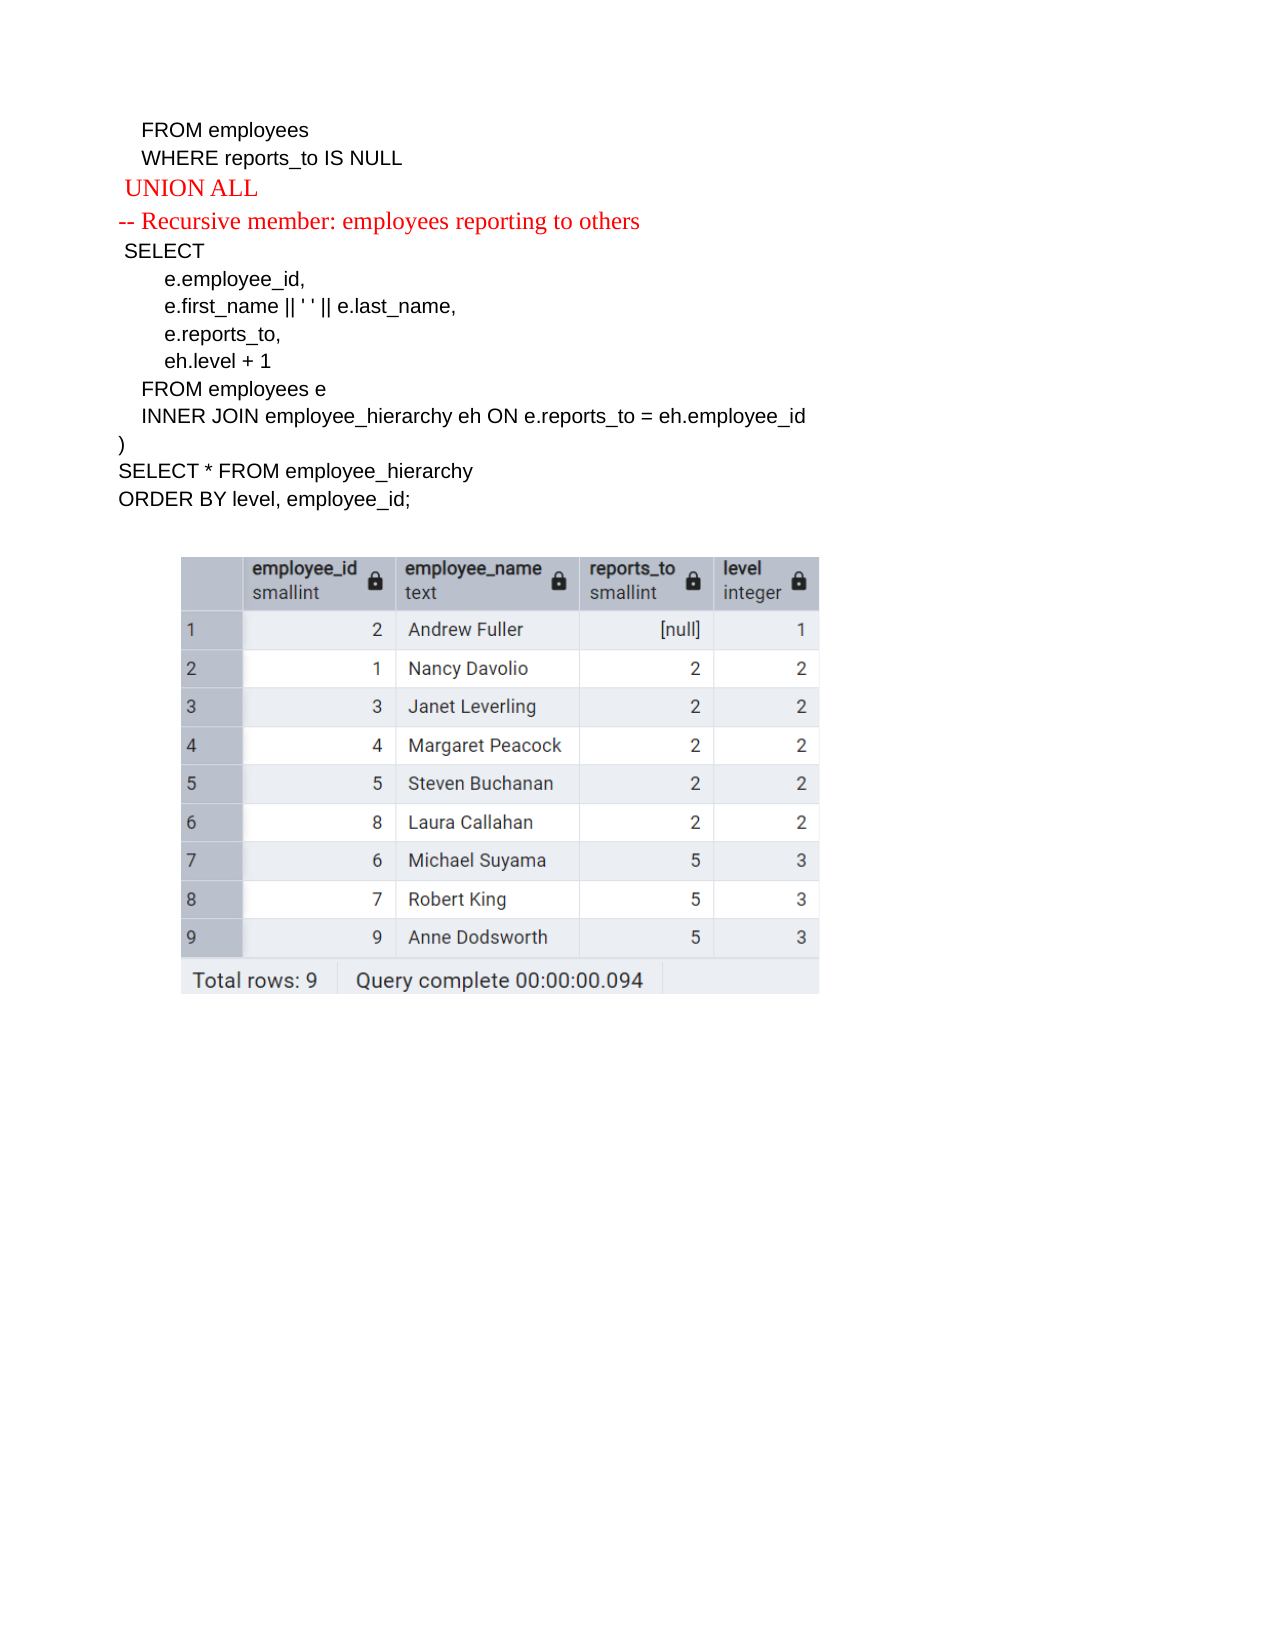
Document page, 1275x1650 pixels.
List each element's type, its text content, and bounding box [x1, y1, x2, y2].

text e.reports_to, [118, 322, 1157, 346]
text ) [118, 432, 1157, 456]
text INNER JOIN employee_hierarchy eh ON e.reports_to = eh.employee_id [118, 404, 1157, 428]
text e.employee_id, [118, 267, 1157, 291]
text e.first_name || ' ' || e.last_name, [118, 294, 1157, 318]
text FROM employees e [118, 377, 1157, 401]
text FROM employees [118, 118, 1157, 142]
text SELECT * FROM employee_hierarchy [118, 459, 1157, 483]
text eh.level + 1 [118, 349, 1157, 373]
text UNION ALL [118, 173, 1157, 202]
text WHERE reports_to IS NULL [118, 146, 1157, 169]
text ORDER BY level, employee_id; [118, 487, 1157, 511]
picture [181, 557, 820, 994]
text -- Recursive member: employees reporting to others [118, 206, 1157, 235]
text SELECT [118, 239, 1157, 263]
